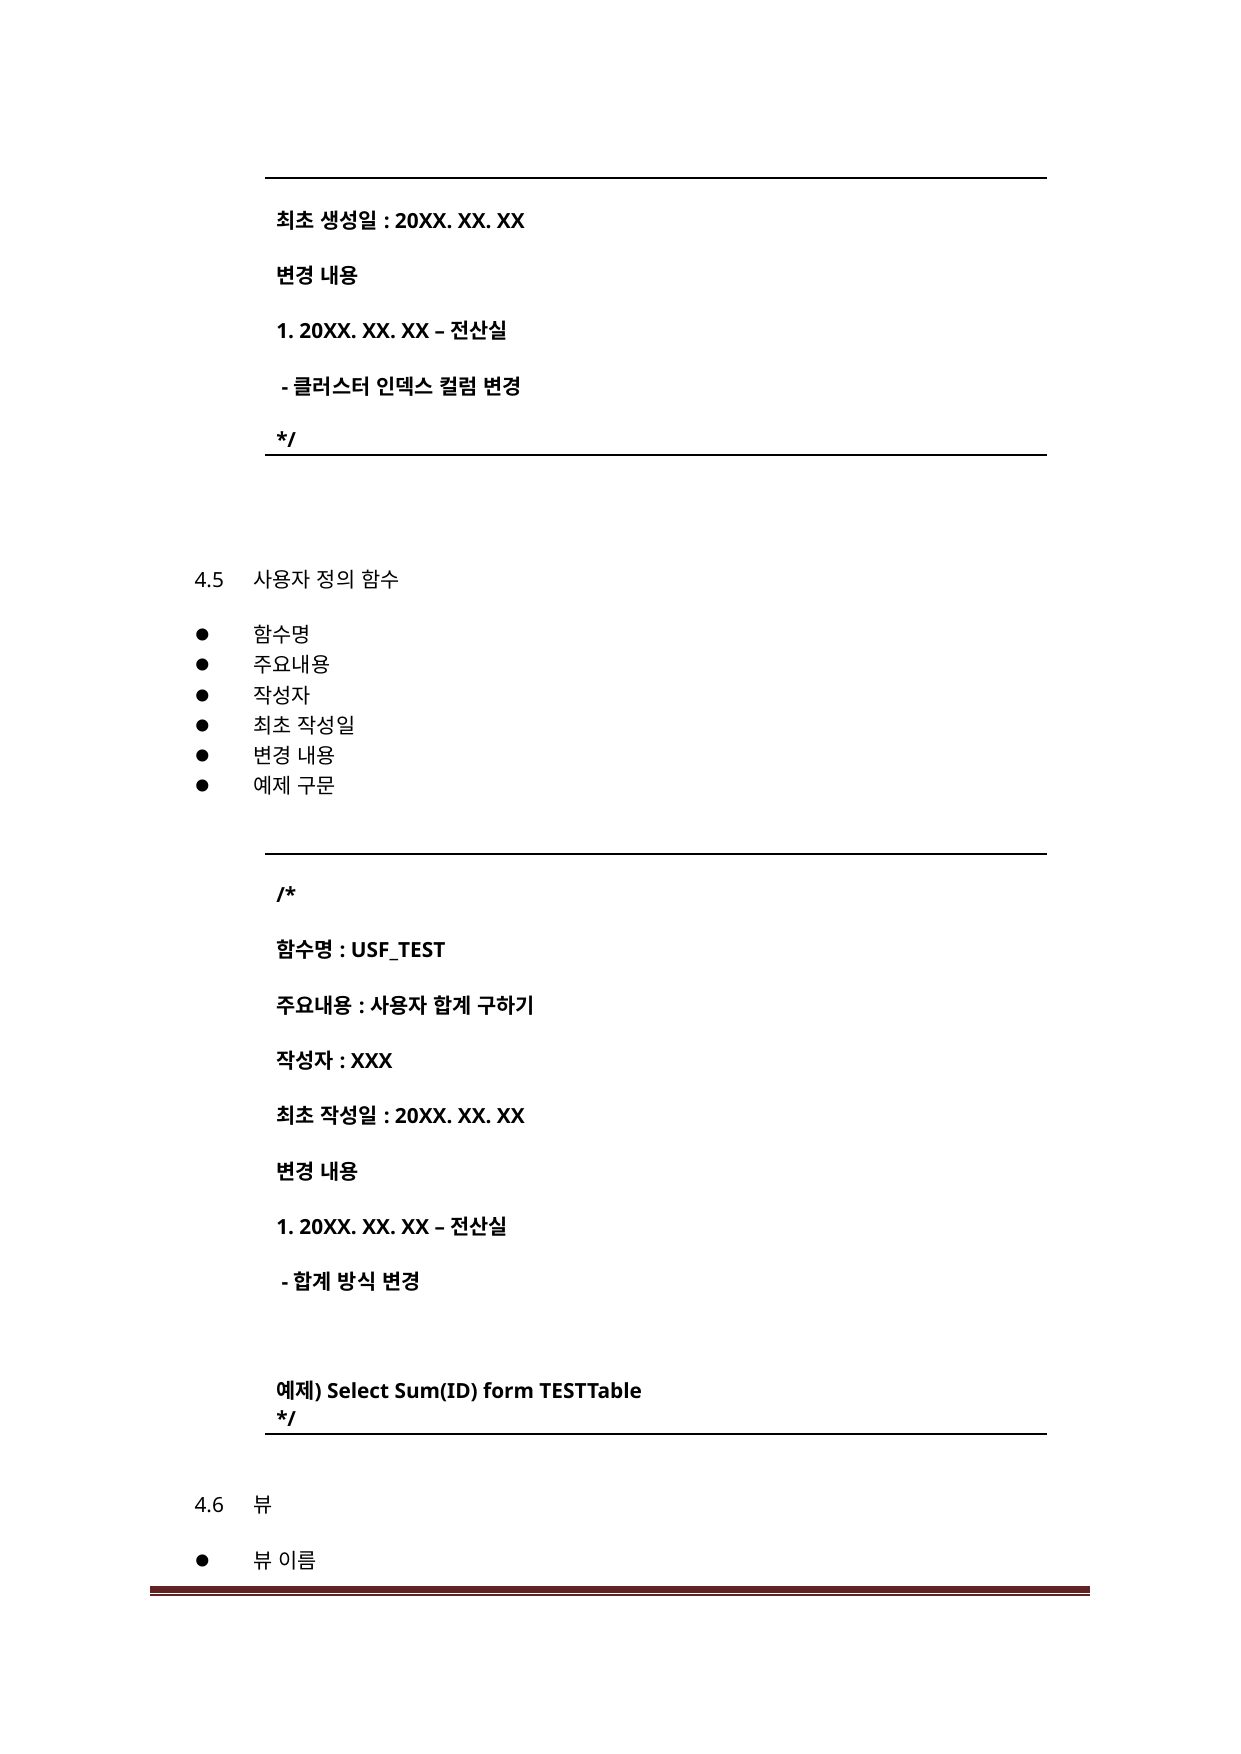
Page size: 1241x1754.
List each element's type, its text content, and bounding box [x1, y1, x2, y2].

list 함수명 [194, 618, 1090, 649]
list 주요내용 [194, 649, 1090, 679]
subtitle 사용자 정의 함수 [194, 563, 1090, 593]
subtitle 뷰 [194, 1488, 1090, 1519]
table_header /* 함수명 : USF_TEST 주요내용 : 사용자 합계 구하기 작성자 : XXX 최초 작성일 : 20XX. XX. XX 변경 내용 1. 20XX. XX. XX – 전산실 - 합계 방식 변경 예제) Select Sum(ID) form TESTTable */ [265, 855, 1047, 1433]
list 변경 내용 [194, 739, 1090, 769]
list 예제 구문 [194, 769, 1090, 800]
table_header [265, 179, 1047, 454]
list 작성자 [194, 679, 1090, 709]
list 최초 작성일 [194, 709, 1090, 739]
list 뷰 이름 [194, 1544, 1090, 1574]
